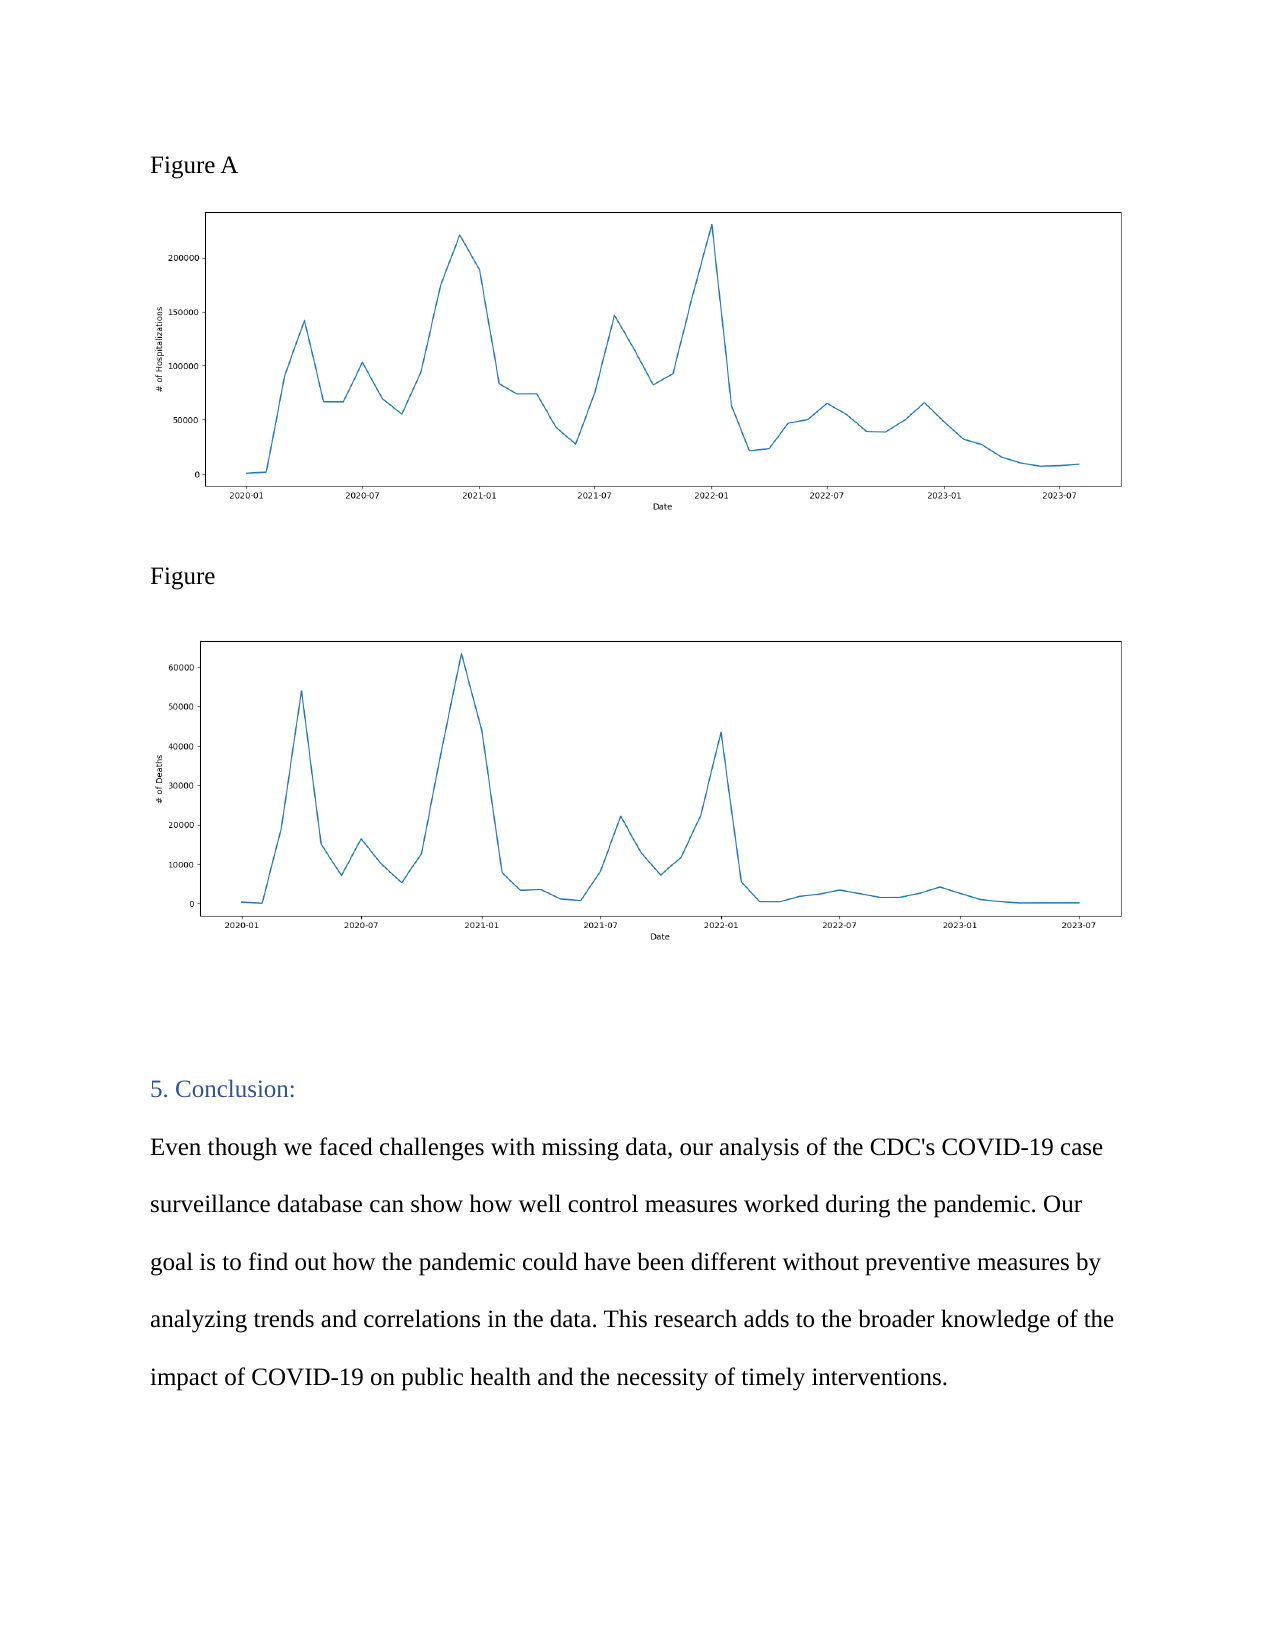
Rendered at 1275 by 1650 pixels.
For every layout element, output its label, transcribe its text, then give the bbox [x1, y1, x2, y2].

text Figure A [150, 150, 1125, 206]
text Figure [150, 561, 1125, 590]
picture [150, 206, 1125, 517]
picture [150, 635, 1125, 947]
subtitle 5. Conclusion: [150, 1074, 1125, 1103]
text Even though we faced challenges with missing data, our analysis of the CDC's COVID-19 case surveillance database can show how well control measures worked during the pandemic. Our goal is to find out how the pandemic could have been different without preventive measures by analyzing trends and correlations in the data. This research adds to the broader knowledge of the impact of COVID-19 on public health and the necessity of timely interventions. [150, 1132, 1125, 1391]
